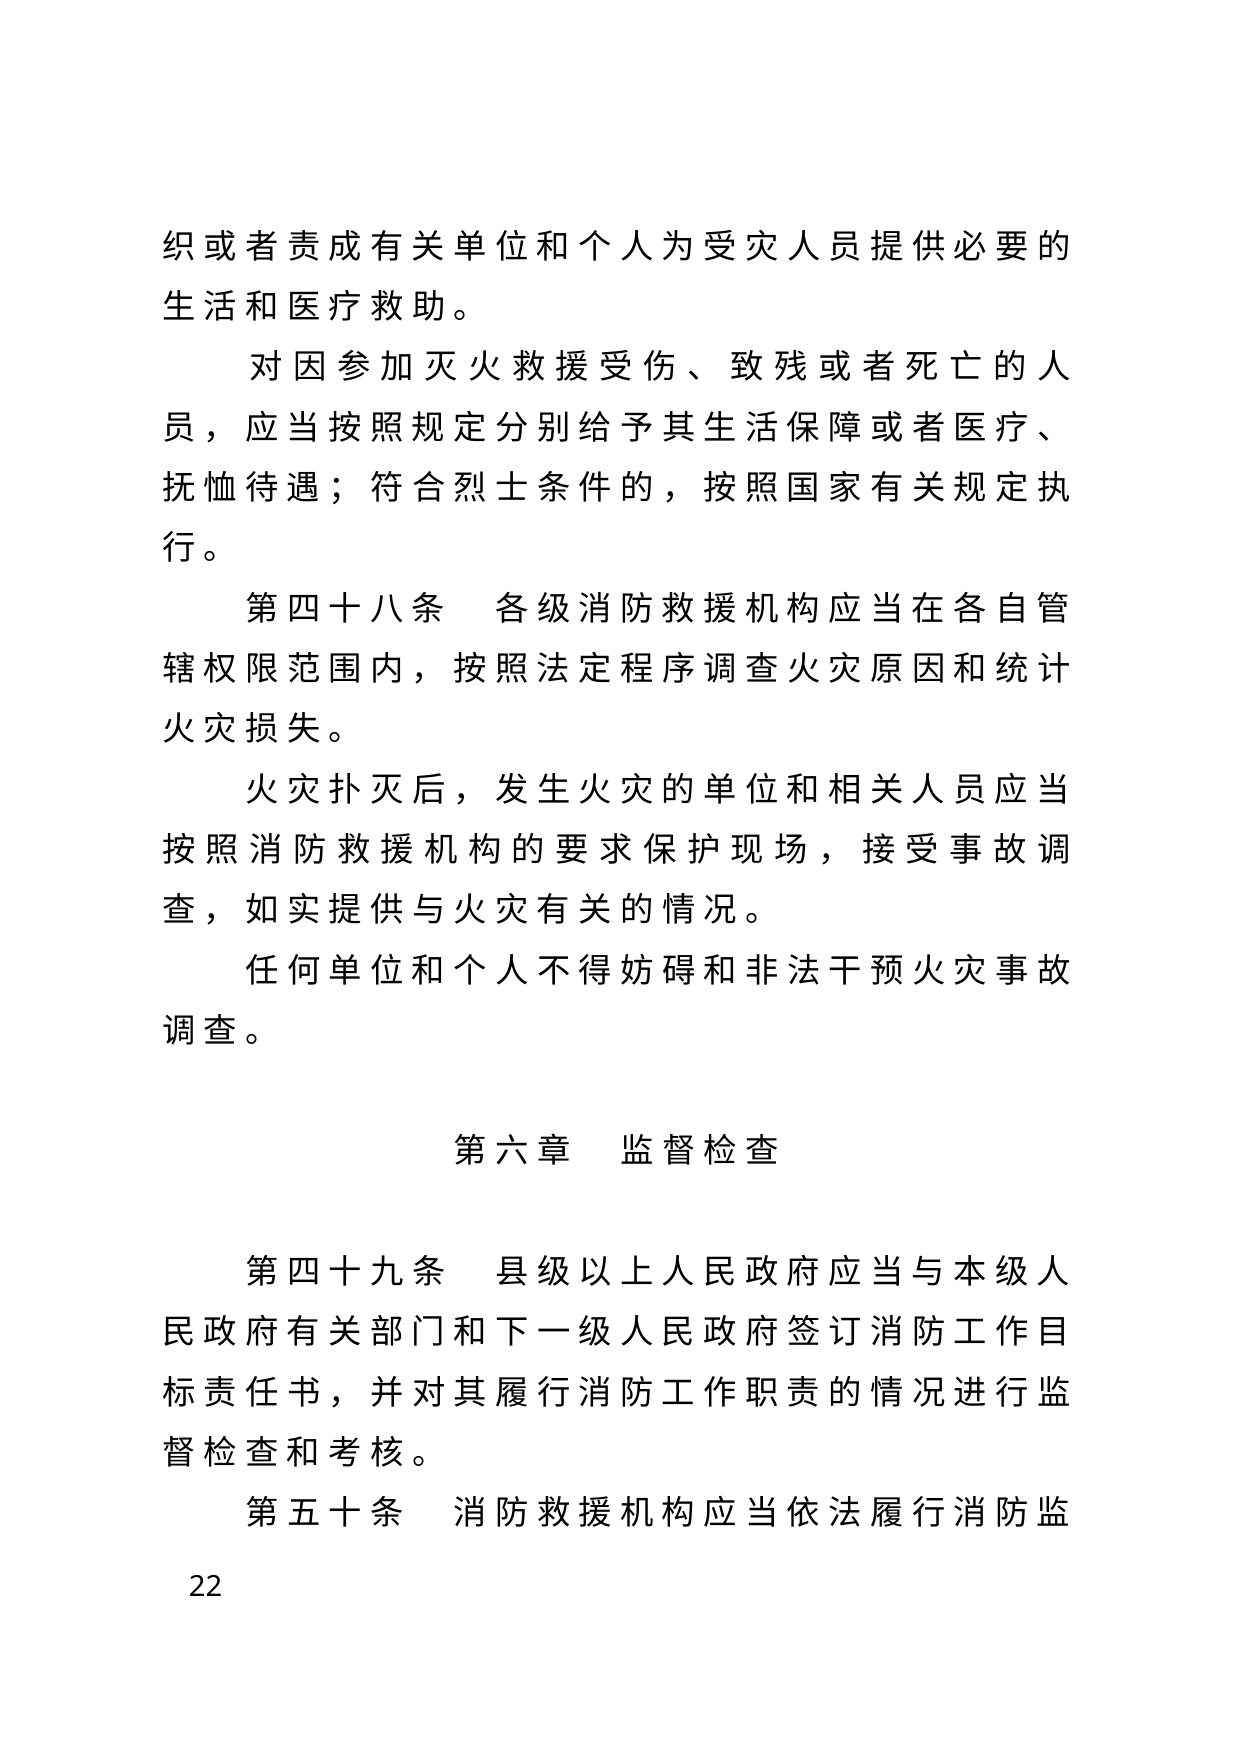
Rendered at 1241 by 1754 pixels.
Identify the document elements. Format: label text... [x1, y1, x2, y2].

text 第四十九条 县级以上人民政府应当与本级人民政府有关部门和下一级人民政府签订消防工作目标责任书，并对其履行消防工作职责的情况进行监督检查和考核。 [162, 1239, 1078, 1480]
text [162, 1480, 1078, 1540]
text 任何单位和个人不得妨碍和非法干预火灾事故调查。 [162, 937, 1078, 1058]
text 对因参加灭火救援受伤、致残或者死亡的人员，应当按照规定分别给予其生活保障或者医疗、抚恤待遇；符合烈士条件的，按照国家有关规定执行。 [162, 334, 1078, 575]
text 第六章 监督检查 [162, 1118, 1078, 1178]
text 火灾扑灭后，发生火灾的单位和相关人员应当按照消防救援机构的要求保护现场，接受事故调查，如实提供与火灾有关的情况。 [162, 756, 1078, 937]
text 第四十八条 各级消防救援机构应当在各自管辖权限范围内，按照法定程序调查火灾原因和统计火灾损失。 [162, 575, 1078, 756]
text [162, 213, 1078, 334]
